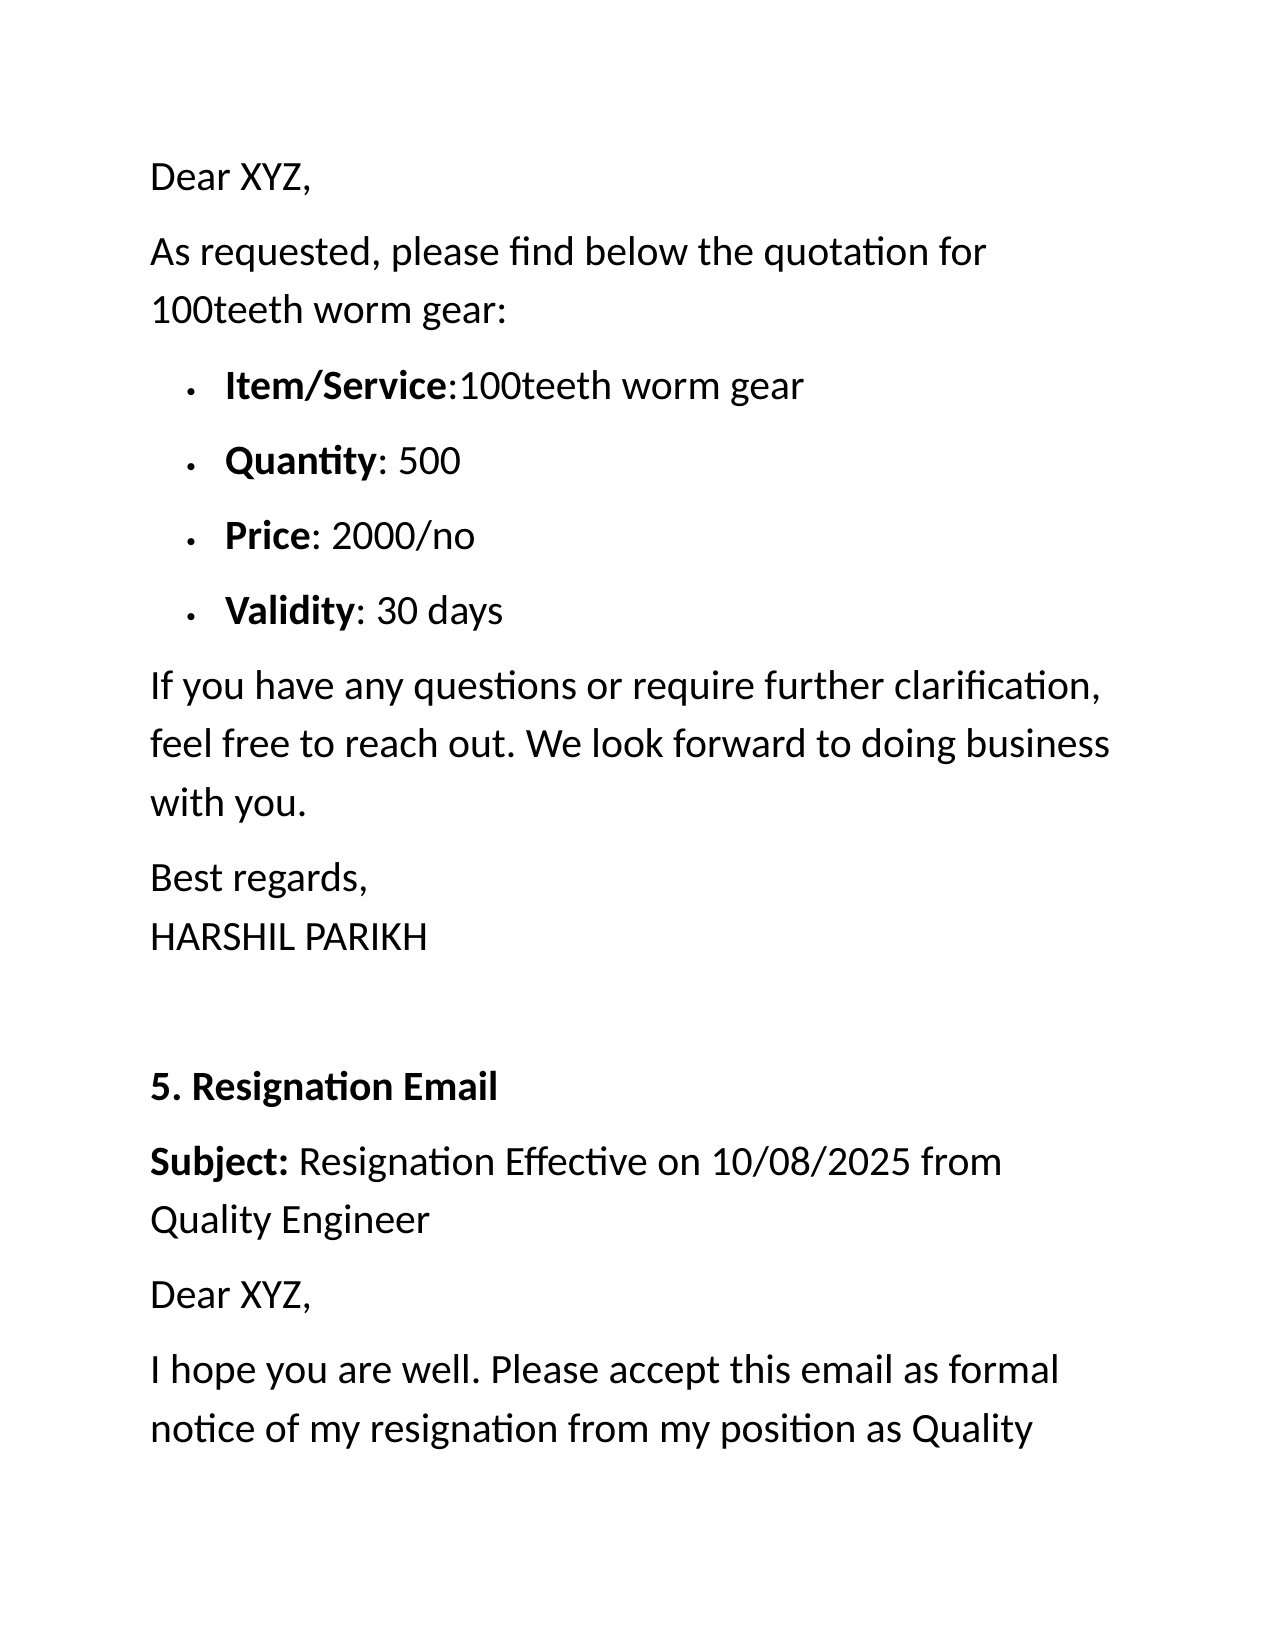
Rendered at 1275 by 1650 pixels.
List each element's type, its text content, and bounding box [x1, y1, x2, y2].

list Price: 2000/no [187, 509, 1125, 560]
list Quantity: 500 [187, 434, 1125, 484]
text Subject: Resignation Effective on 10/08/2025 from Quality Engineer [150, 1135, 1125, 1244]
list Item/Service:100teeth worm gear [187, 359, 1125, 409]
text If you have any questions or require further clarification, feel free to reach out. We look forward to doing business with you. [150, 659, 1125, 827]
text Dear XYZ, [150, 150, 1125, 201]
text As requested, please find below the quotation for 100teeth worm gear: [150, 225, 1125, 334]
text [150, 1343, 1125, 1453]
list Validity: 30 days [187, 584, 1125, 635]
text 5. Resignation Email [150, 1060, 1125, 1111]
text Dear XYZ, [150, 1268, 1125, 1319]
text Best regards, HARSHIL PARIKH [150, 851, 1125, 960]
